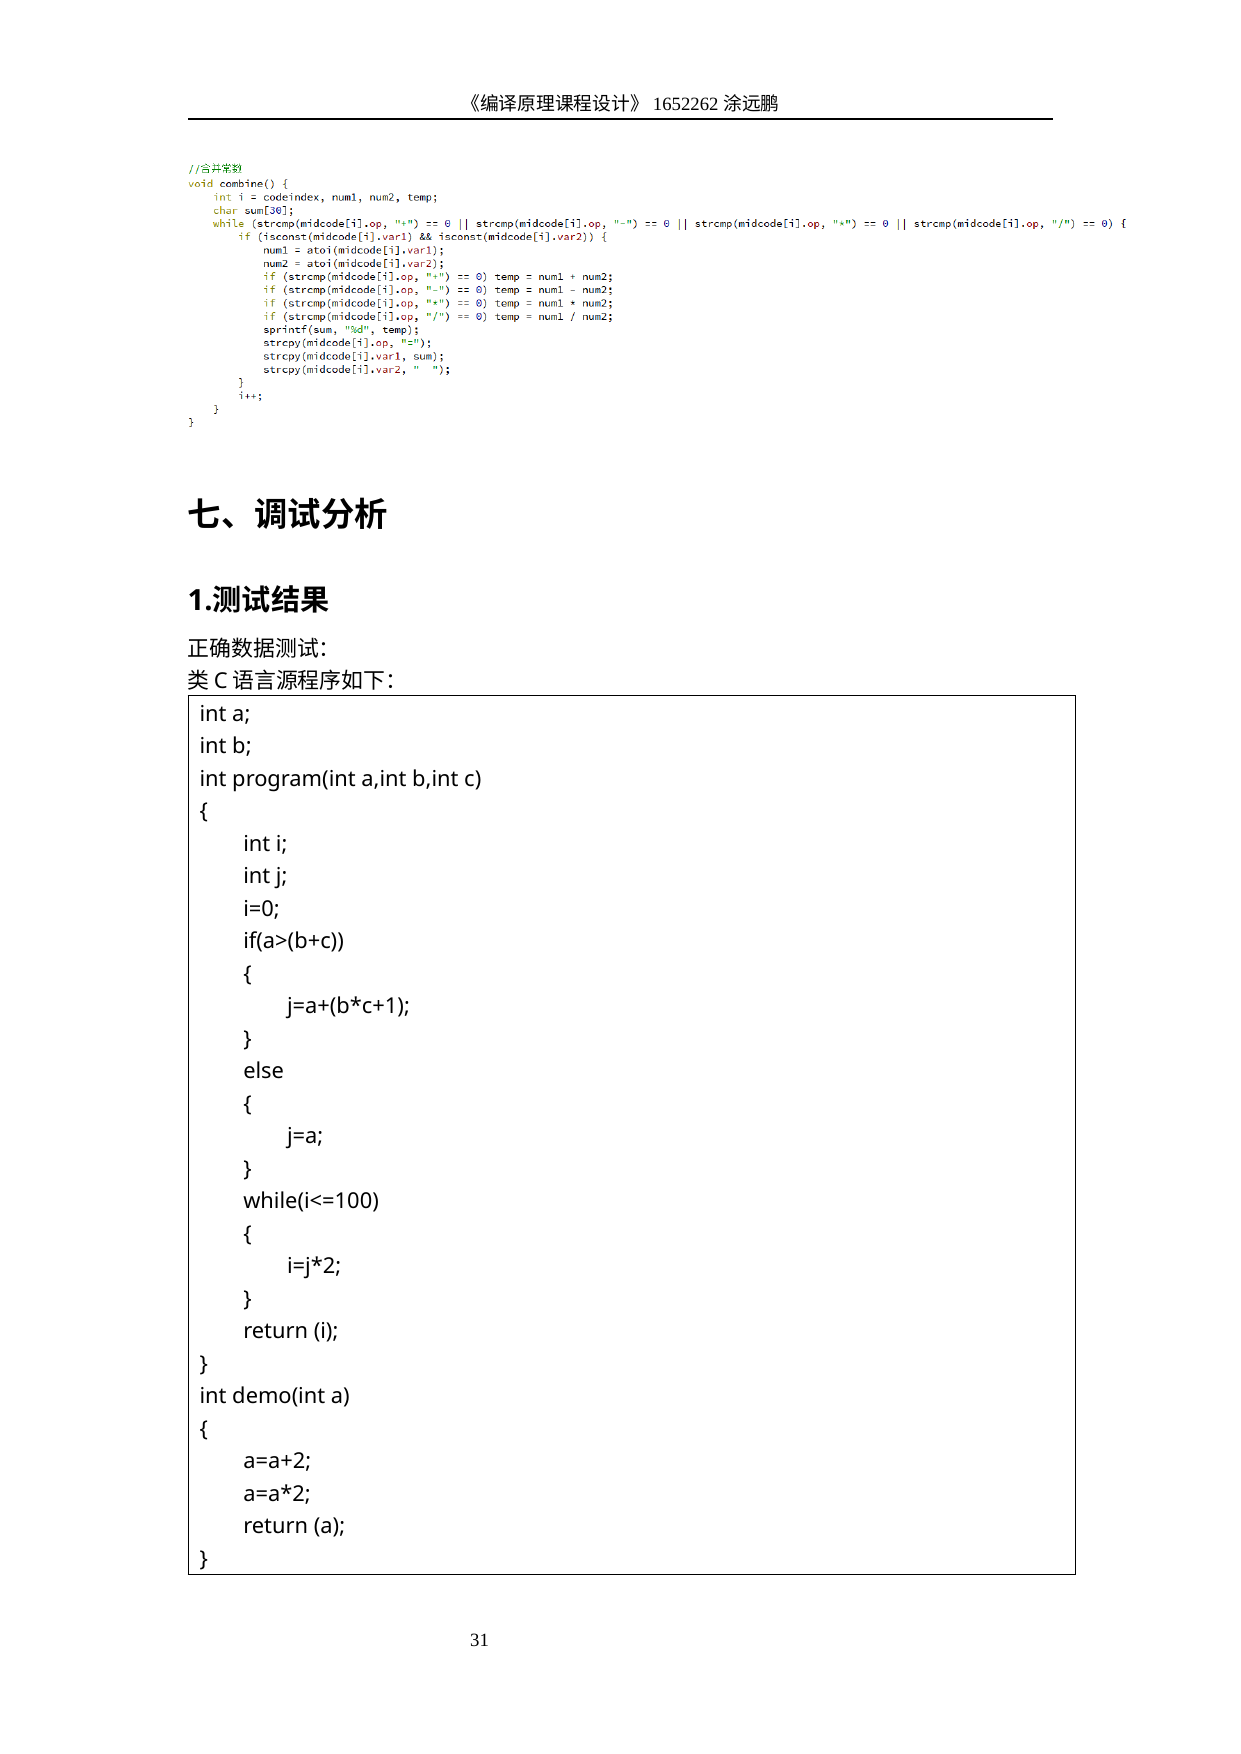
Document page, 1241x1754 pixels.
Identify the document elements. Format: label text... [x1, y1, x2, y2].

picture [187, 162, 1140, 431]
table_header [189, 696, 1075, 1574]
text 类C语言源程序如下： [187, 663, 1053, 695]
text 正确数据测试： [187, 630, 1053, 663]
text 1.测试结果 [187, 565, 1053, 630]
subtitle 七、调试分析 [187, 479, 1053, 544]
